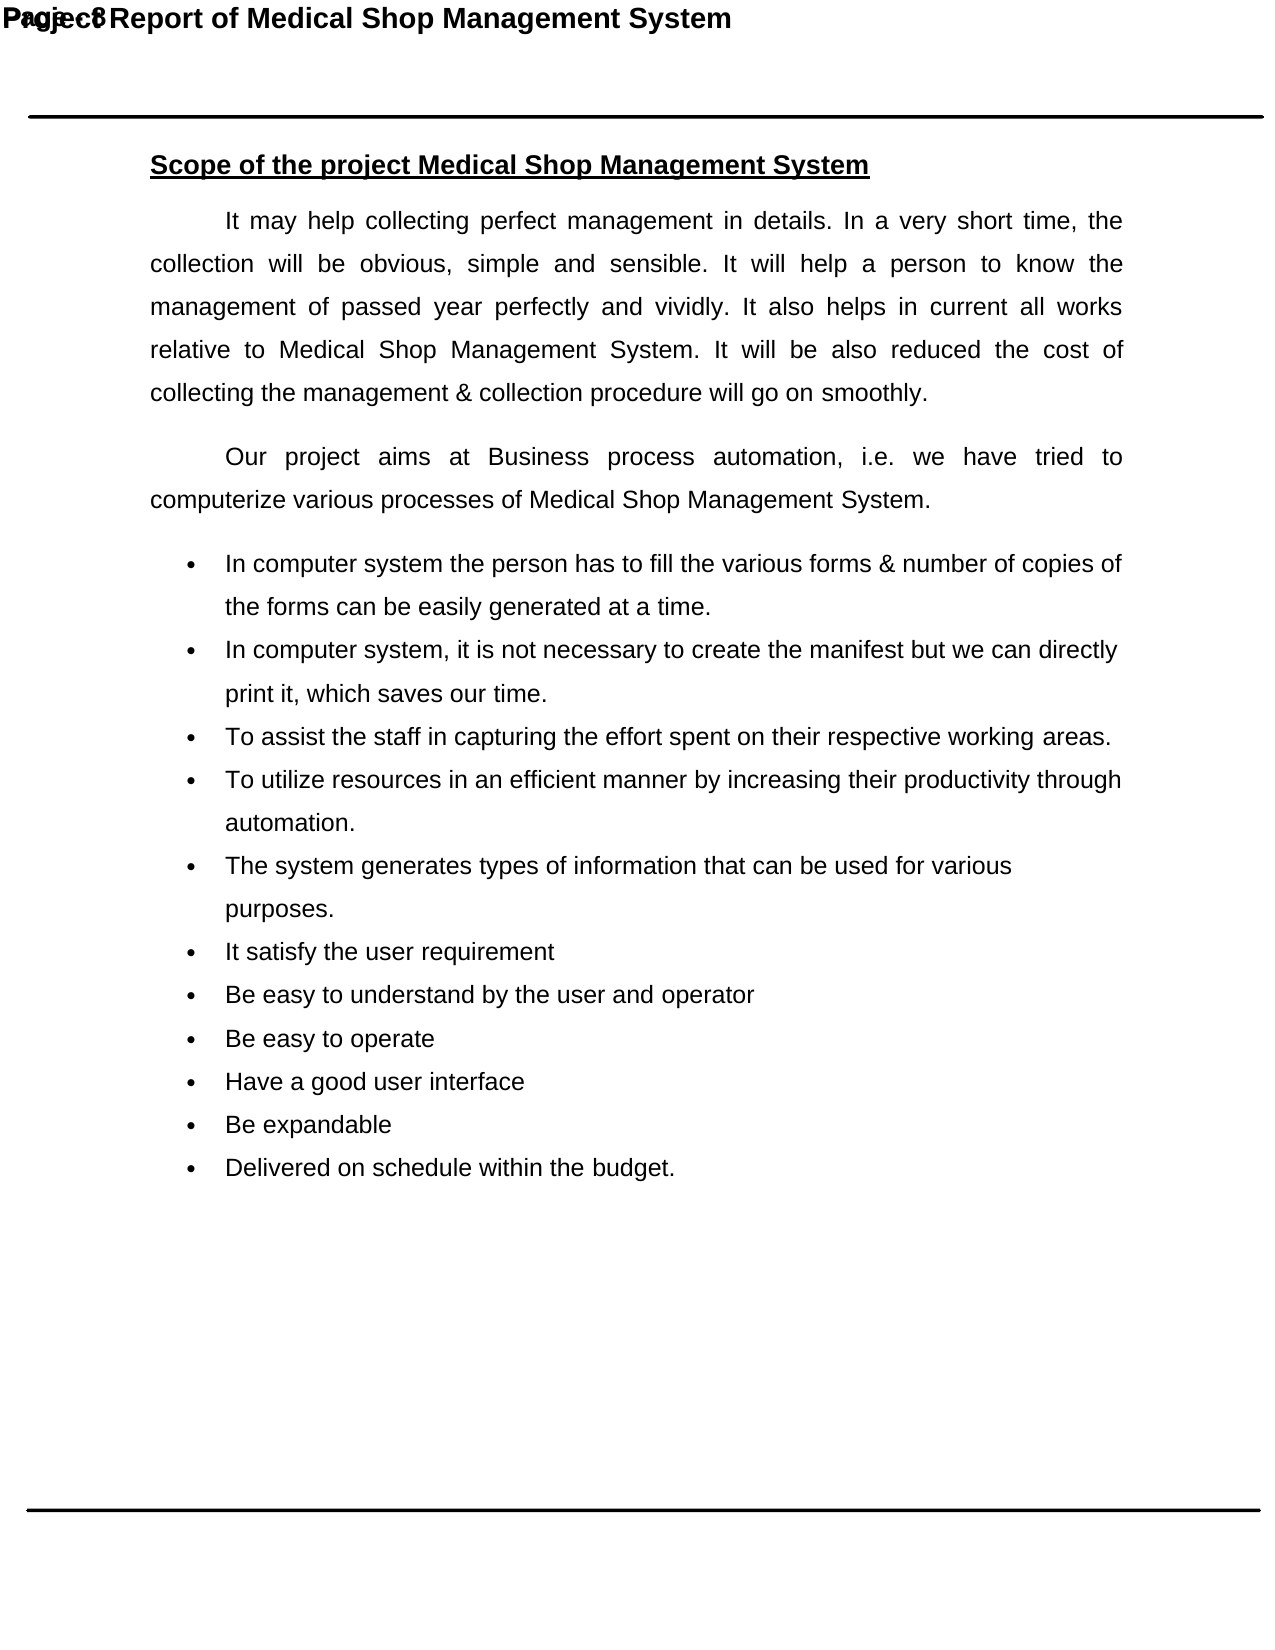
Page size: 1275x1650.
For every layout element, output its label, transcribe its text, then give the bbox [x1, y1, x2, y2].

list To utilize resources in an efficient manner by increasing their productivity through automation. [187, 765, 1124, 837]
text Our project aims at Business process automation, i.e. we have tried to computerize various processes of Medical Shop Management System. [150, 442, 1124, 514]
list Be easy to understand by the user and operator [187, 981, 1152, 1009]
list Be easy to operate [187, 1023, 1152, 1052]
list Delivered on schedule within the budget. [187, 1153, 1152, 1182]
subtitle Scope of the project Medical Shop Management System [150, 149, 1152, 180]
list In computer system, it is not necessary to create the manifest but we can directly print it, which saves our time. [187, 636, 1119, 707]
list Have a good user interface [187, 1067, 1152, 1095]
list In computer system the person has to fill the various forms & number of copies of the forms can be easily generated at a time. [187, 549, 1123, 621]
list To assist the staff in capturing the effort spent on their respective working areas. [187, 722, 1152, 751]
list It satisfy the user requirement [187, 937, 1152, 966]
list The system generates types of information that can be used for various purposes. [187, 851, 1125, 923]
list Be expandable [187, 1110, 1152, 1138]
text It may help collecting perfect management in details. In a very short time, the collection will be obvious, simple and sensible. It will help a person to know the management of passed year perfectly and vividly. It also helps in current all works relative to Medical Shop Management System. It will be also reduced the cost of collecting the management & collection procedure will go on smoothly. [150, 206, 1125, 407]
